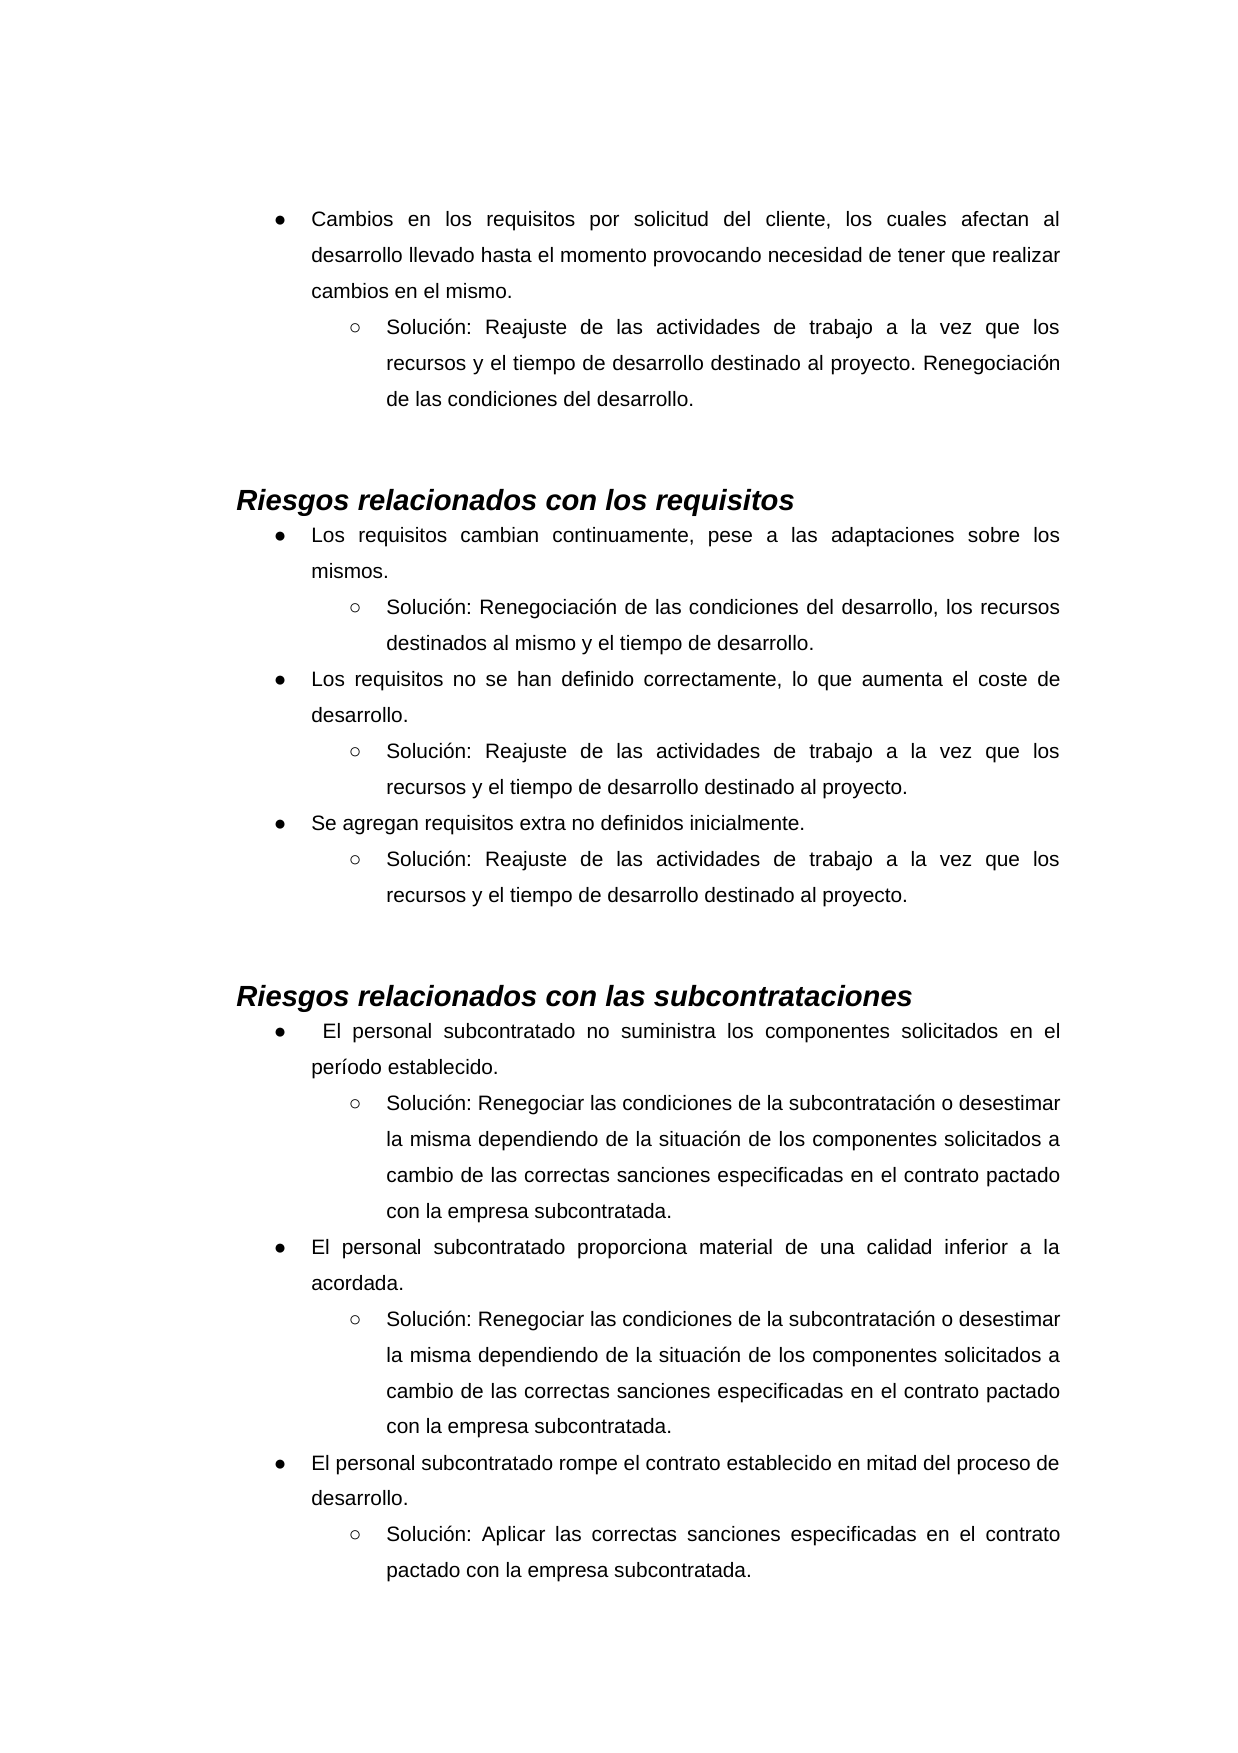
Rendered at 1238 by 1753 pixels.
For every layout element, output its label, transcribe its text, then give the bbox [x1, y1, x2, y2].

list Solución: Renegociar las condiciones de la subcontratación o desestimar la misma dependiendo de la situación de los componentes solicitados a cambio de las correctas sanciones especificadas en el contrato pactado con la empresa subcontratada. [349, 1307, 1061, 1438]
list Solución: Renegociar las condiciones de la subcontratación o desestimar la misma dependiendo de la situación de los componentes solicitados a cambio de las correctas sanciones especificadas en el contrato pactado con la empresa subcontratada. [349, 1091, 1061, 1223]
list El personal subcontratado rompe el contrato establecido en mitad del proceso de desarrollo. [274, 1450, 1061, 1510]
list Solución: Reajuste de las actividades de trabajo a la vez que los recursos y el tiempo de desarrollo destinado al proyecto. [349, 739, 1061, 798]
subtitle Riesgos relacionados con los requisitos [236, 483, 1090, 517]
list Los requisitos cambian continuamente, pese a las adaptaciones sobre los mismos. [274, 523, 1061, 583]
list Cambios en los requisitos por solicitud del cliente, los cuales afectan al desarrollo llevado hasta el momento provocando necesidad de tener que realizar cambios en el mismo. [274, 207, 1061, 302]
subtitle Riesgos relacionados con las subcontrataciones [236, 979, 1090, 1013]
list Solución: Aplicar las correctas sanciones especificadas en el contrato pactado con la empresa subcontratada. [349, 1522, 1061, 1582]
list El personal subcontratado proporciona material de una calidad inferior a la acordada. [274, 1235, 1061, 1294]
list Se agregan requisitos extra no definidos inicialmente. [274, 811, 1061, 834]
list Solución: Reajuste de las actividades de trabajo a la vez que los recursos y el tiempo de desarrollo destinado al proyecto. [349, 846, 1061, 906]
list Solución: Renegociación de las condiciones del desarrollo, los recursos destinados al mismo y el tiempo de desarrollo. [349, 595, 1061, 655]
list Los requisitos no se han definido correctamente, lo que aumenta el coste de desarrollo. [274, 667, 1061, 727]
list El personal subcontratado no suministra los componentes solicitados en el período establecido. [274, 1019, 1061, 1079]
